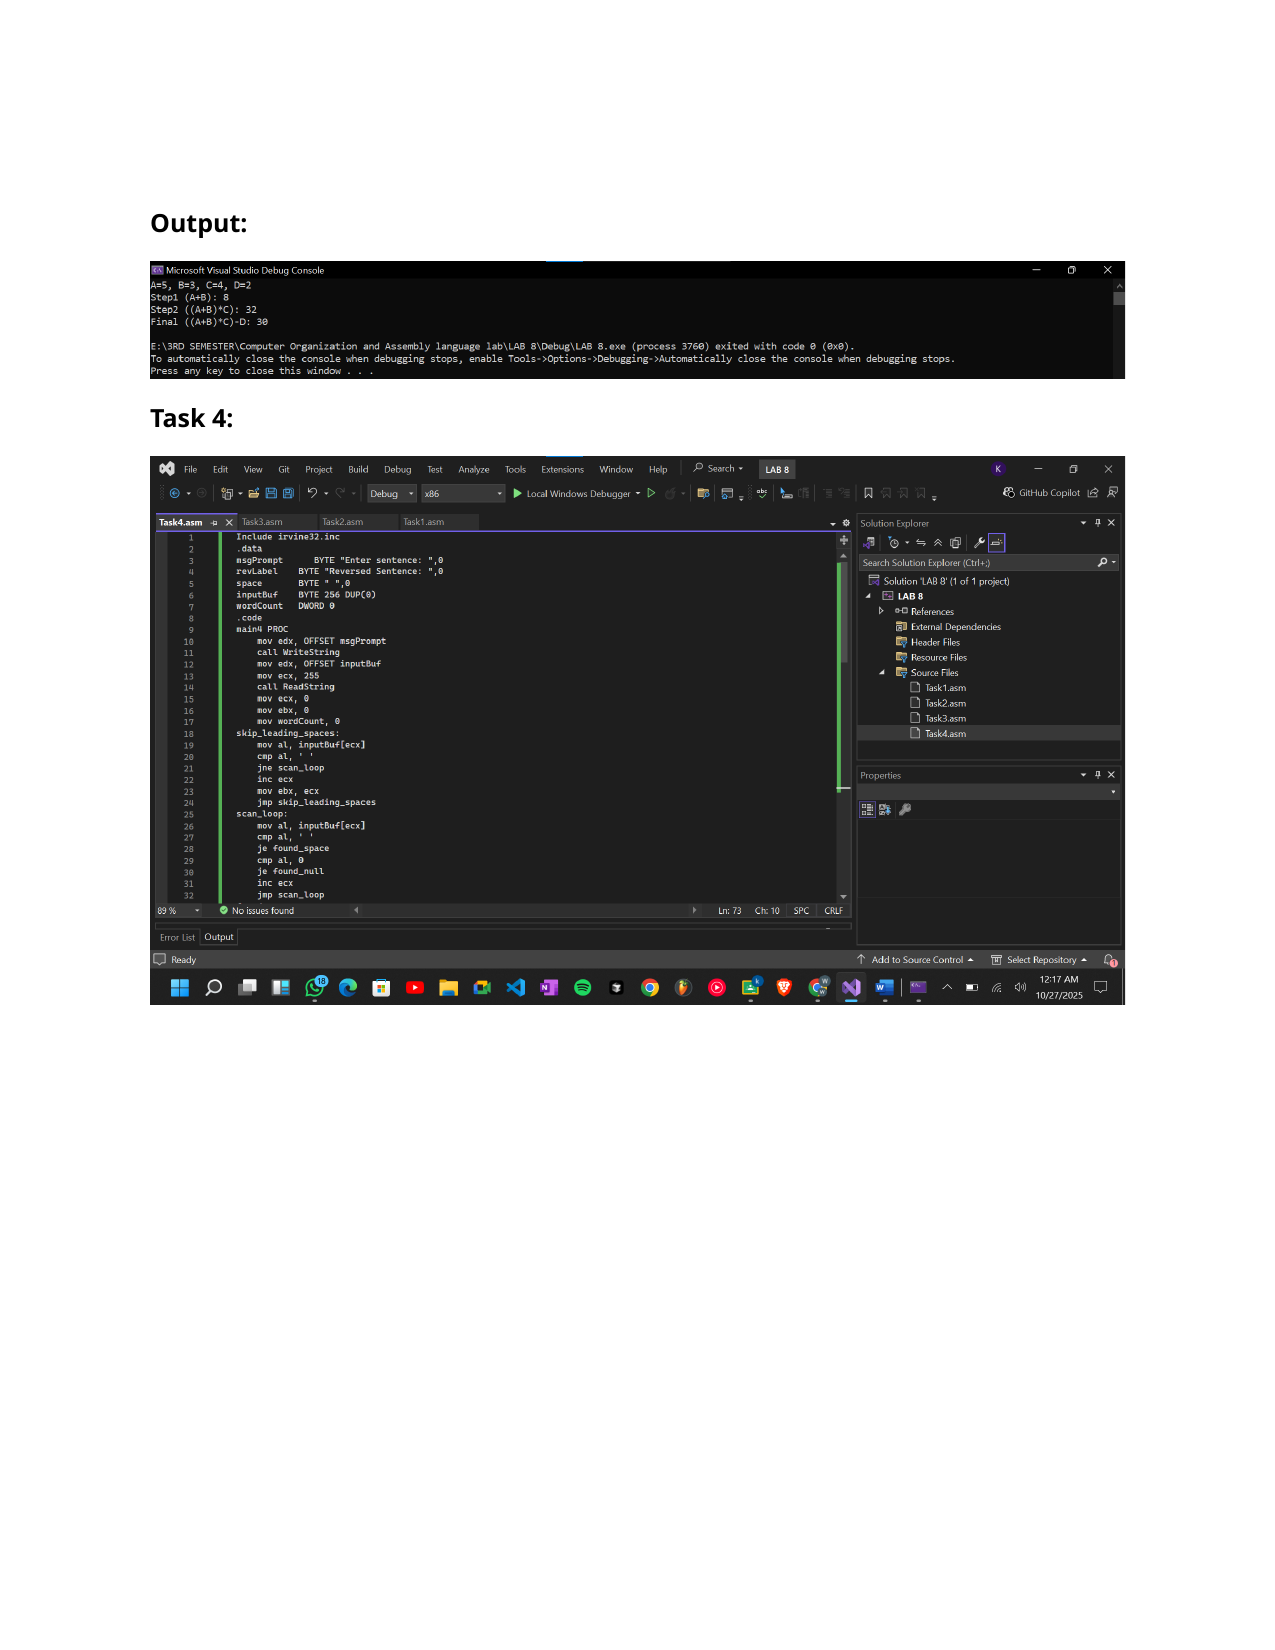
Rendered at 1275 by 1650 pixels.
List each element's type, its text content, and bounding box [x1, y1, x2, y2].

text Task 4: [150, 401, 1125, 435]
picture [150, 261, 1125, 379]
picture [150, 456, 1125, 1005]
text Output: [150, 206, 1125, 240]
